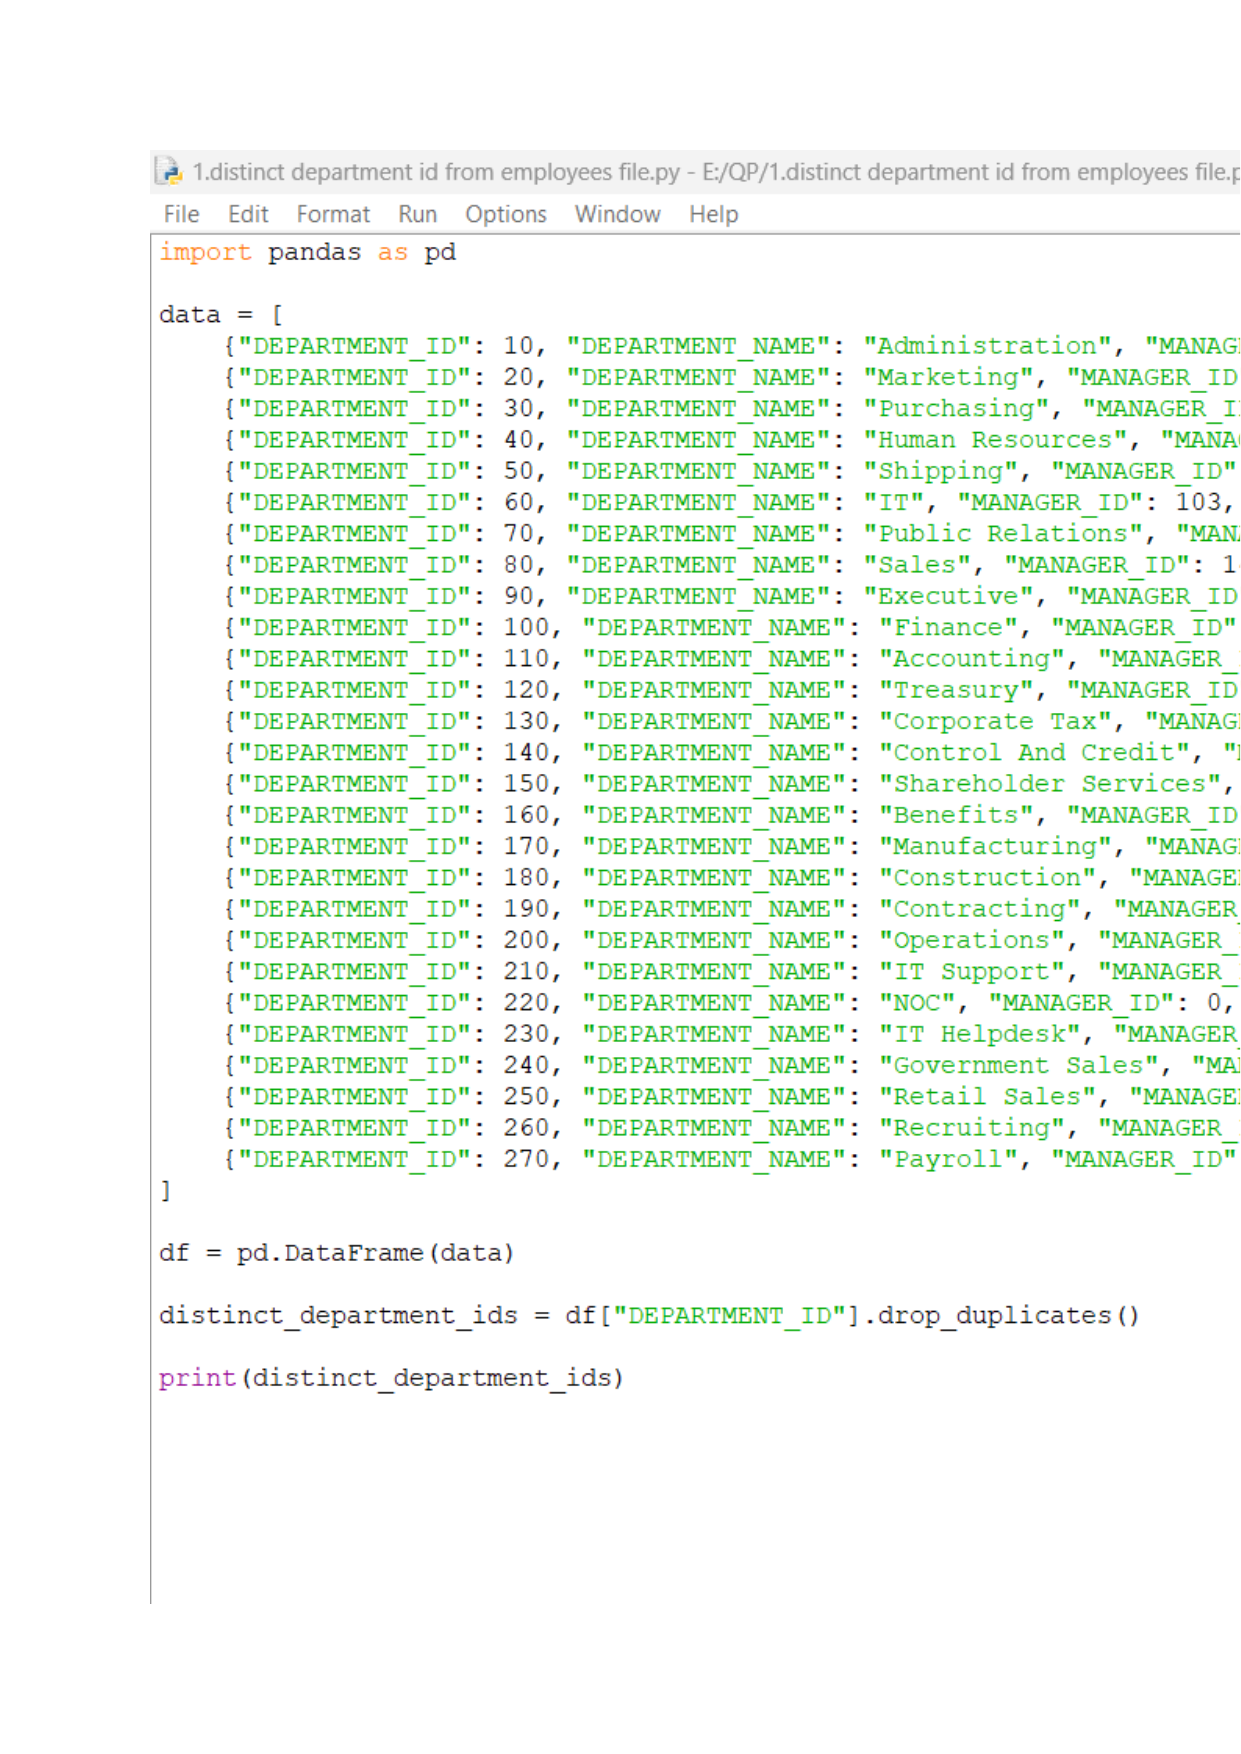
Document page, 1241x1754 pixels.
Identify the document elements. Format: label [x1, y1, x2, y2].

picture [150, 150, 1241, 1604]
